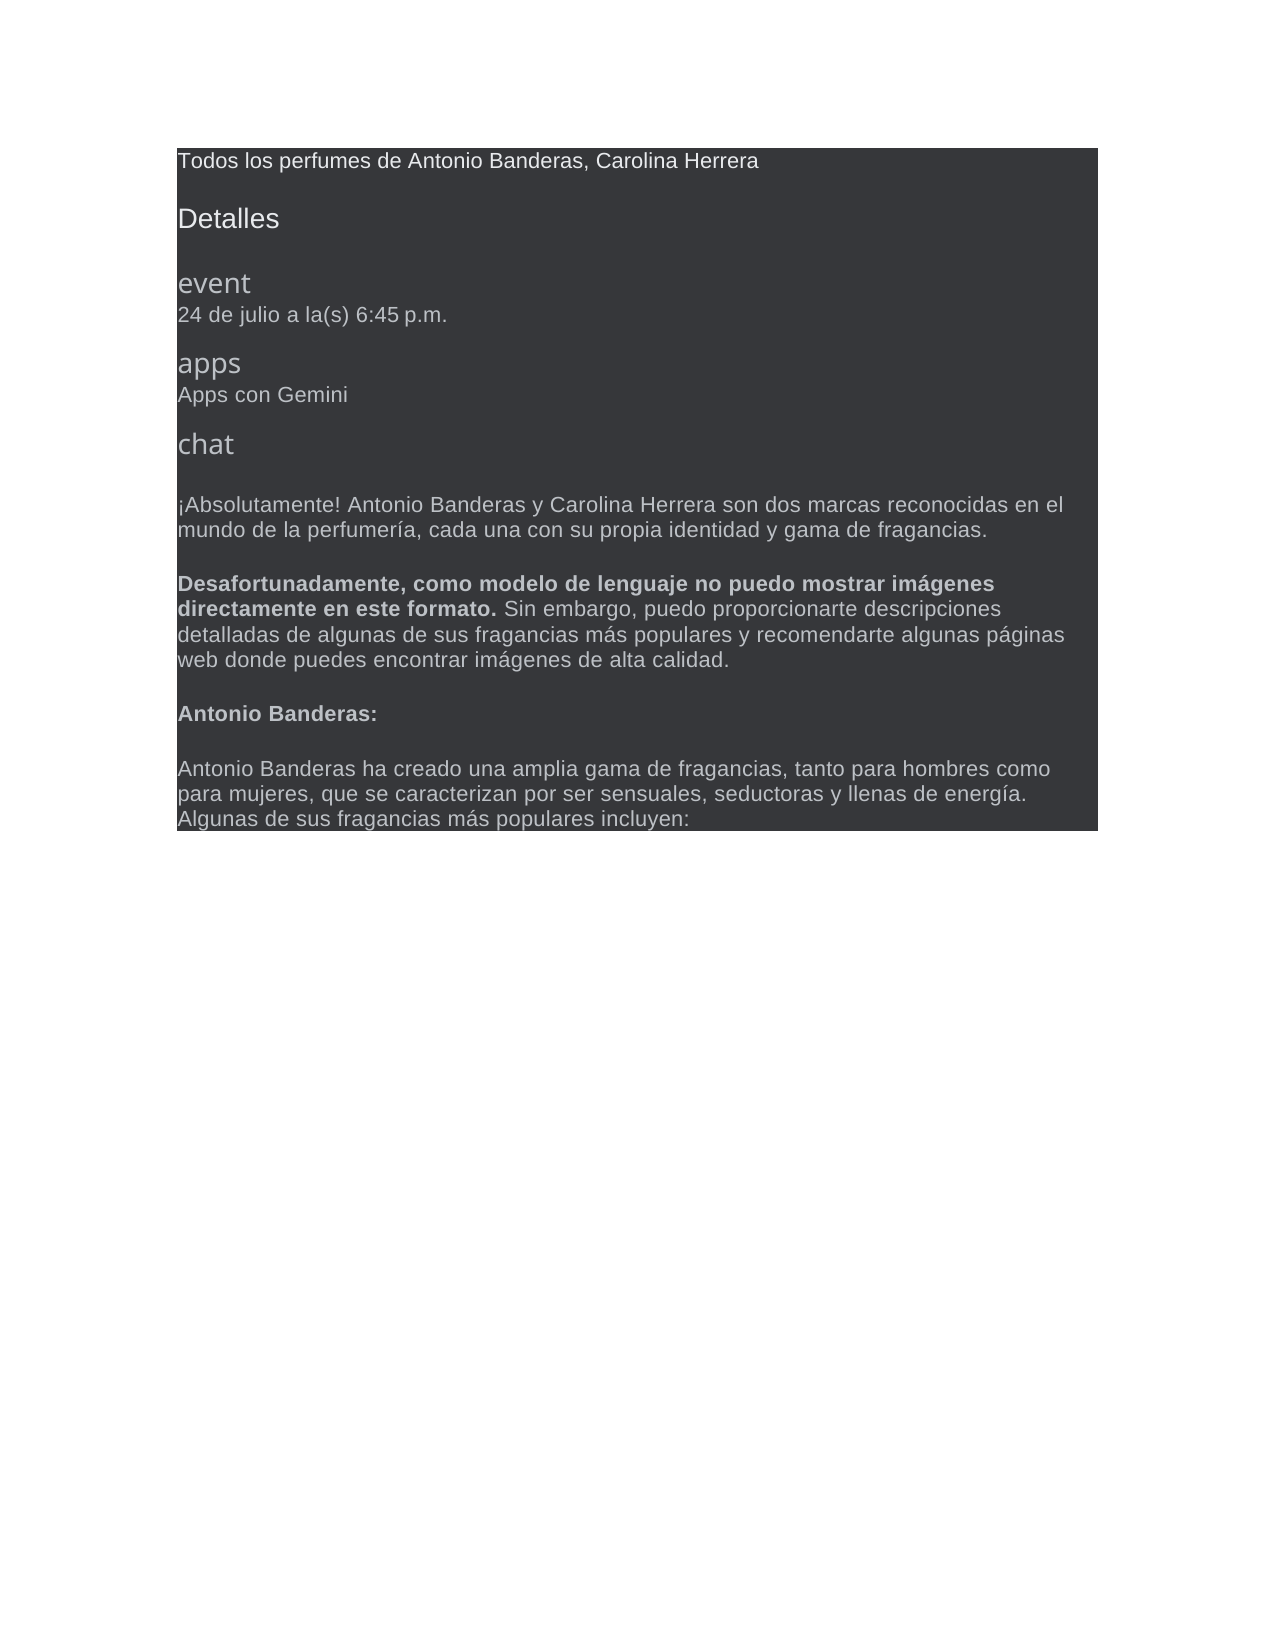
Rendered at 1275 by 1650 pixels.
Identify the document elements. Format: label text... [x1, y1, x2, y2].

text Antonio Banderas ha creado una amplia gama de fragancias, tanto para hombres como para mujeres, que se caracterizan por ser sensuales, seductoras y llenas de energía. Algunas de sus fragancias más populares incluyen: [177, 755, 1098, 831]
text Todos los perfumes de Antonio Banderas, Carolina Herrera [177, 148, 1098, 173]
text Apps con Gemini [177, 382, 1098, 407]
text Detalles [177, 202, 1098, 234]
text apps [177, 344, 1098, 382]
text ¡Absolutamente! Antonio Banderas y Carolina Herrera son dos marcas reconocidas en el mundo de la perfumería, cada una con su propia identidad y gama de fragancias. [177, 491, 1098, 542]
text chat [177, 424, 1098, 462]
text event [177, 263, 1098, 302]
text 24 de julio a la(s) 6:45 p.m. [177, 302, 1098, 327]
text Antonio Banderas: [177, 701, 1098, 726]
text Desafortunadamente, como modelo de lenguaje no puedo mostrar imágenes directamente en este formato. Sin embargo, puedo proporcionarte descripciones detalladas de algunas de sus fragancias más populares y recomendarte algunas páginas web donde puedes encontrar imágenes de alta calidad. [177, 571, 1098, 672]
